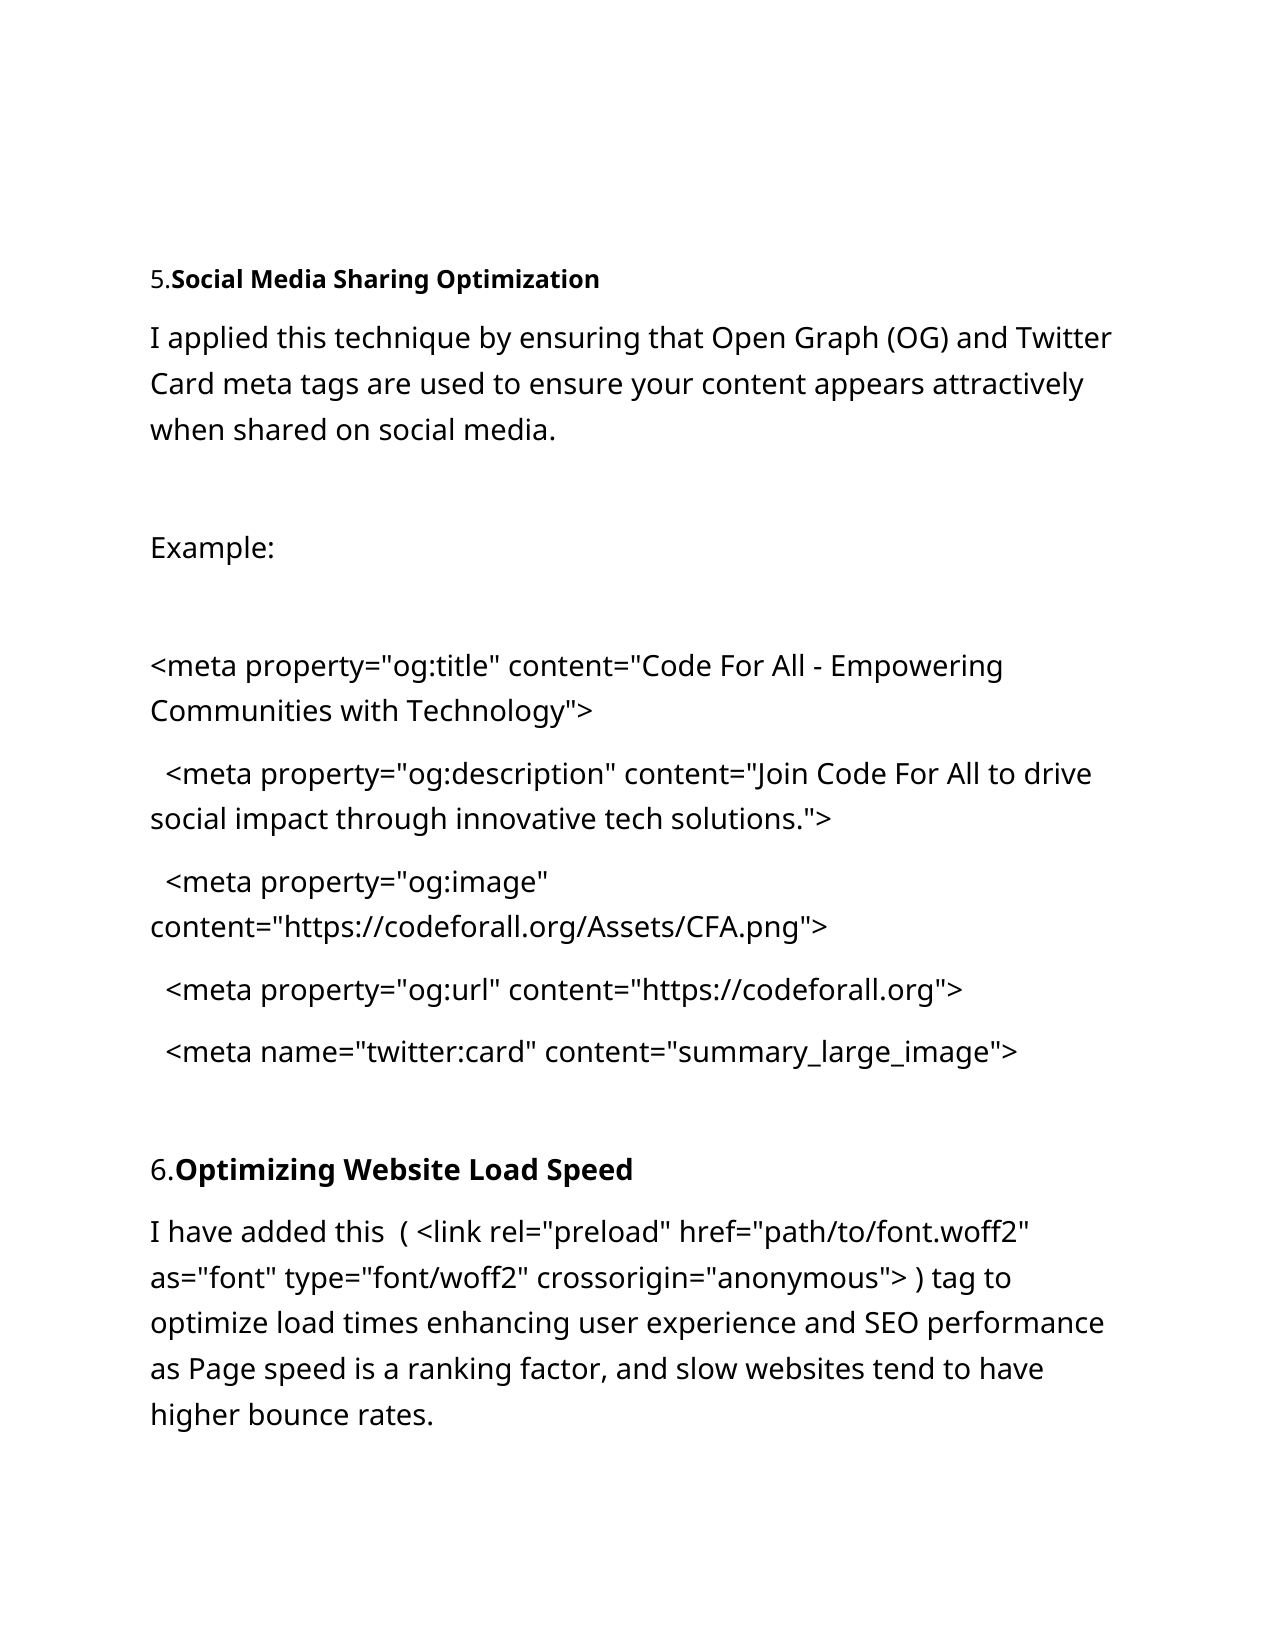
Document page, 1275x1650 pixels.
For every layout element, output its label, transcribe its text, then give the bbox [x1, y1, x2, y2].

text Example: [150, 527, 1125, 567]
text <meta property="og:description" content="Join Code For All to drive social impact through innovative tech solutions."> [150, 753, 1125, 838]
text I have added this ( <link rel="preload" href="path/to/font.woff2" as="font" type="font/woff2" crossorigin="anonymous"> ) tag to optimize load times enhancing user experience and SEO performance as Page speed is a ranking factor, and slow websites tend to have higher bounce rates. [150, 1211, 1125, 1434]
text <meta property="og:image" content="https://codeforall.org/Assets/CFA.png"> [150, 861, 1125, 946]
text <meta name="twitter:card" content="summary_large_image"> [150, 1031, 1125, 1071]
text <meta property="og:url" content="https://codeforall.org"> [150, 969, 1125, 1008]
text 6.Optimizing Website Load Speed [150, 1149, 1125, 1189]
text 5.Social Media Sharing Optimization [150, 262, 1125, 296]
text I applied this technique by ensuring that Open Graph (OG) and Twitter Card meta tags are used to ensure your content appears attractively when shared on social media. [150, 317, 1125, 448]
text <meta property="og:title" content="Code For All - Empowering Communities with Technology"> [150, 645, 1125, 730]
